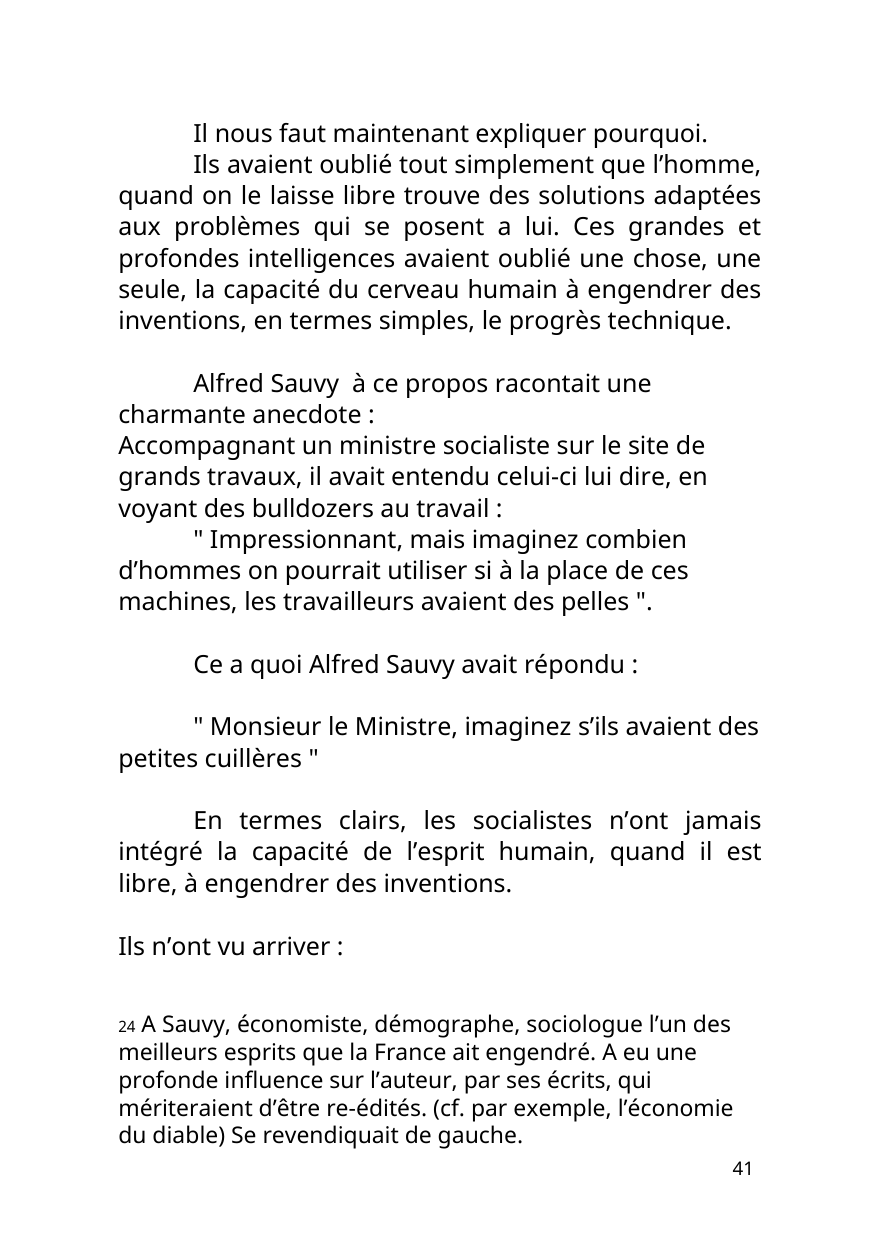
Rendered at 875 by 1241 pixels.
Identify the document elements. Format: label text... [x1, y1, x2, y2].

text Il nous faut maintenant expliquer pourquoi. [193, 121, 874, 148]
text En termes clairs, les socialistes n’ont jamais intégré la capacité de l’esprit humain, quand il est libre, à engendrer des inventions. [118, 804, 762, 898]
text Ils avaient oublié tout simplement que l’homme, quand on le laisse libre trouve des solutions adaptées aux problèmes qui se posent a lui. Ces grandes et profondes intelligences avaient oublié une chose, une seule, la capacité du cerveau humain à engendrer des inventions, en termes simples, le progrès technique. [118, 148, 762, 336]
text 41 [0, 1160, 754, 1179]
text Ce a quoi Alfred Sauvy avait répondu : [193, 652, 874, 679]
text Ils n’ont vu arriver : [118, 933, 874, 961]
text 24 A Sauvy, économiste, démographe, sociologue l’un des meilleurs esprits que la France ait engendré. A eu une profonde influence sur l’auteur, par ses écrits, qui mériteraient d’être re-édités. (cf. par exemple, l’économie du diable) Se revendiquait de gauche. [118, 1010, 754, 1149]
text " Monsieur le Ministre, imaginez s’ils avaient des petites cuillères " [118, 711, 769, 773]
text Alfred Sauvy à ce propos racontait une charmante anecdote : Accompagnant un ministre socialiste sur le site de grands travaux, il avait entendu celui-ci lui dire, en voyant des bulldozers au travail : " Impressionnant, mais imaginez combien d’hommes on pourrait utiliser si à la place de ces machines, les travailleurs avaient des pelles ". [118, 367, 769, 617]
